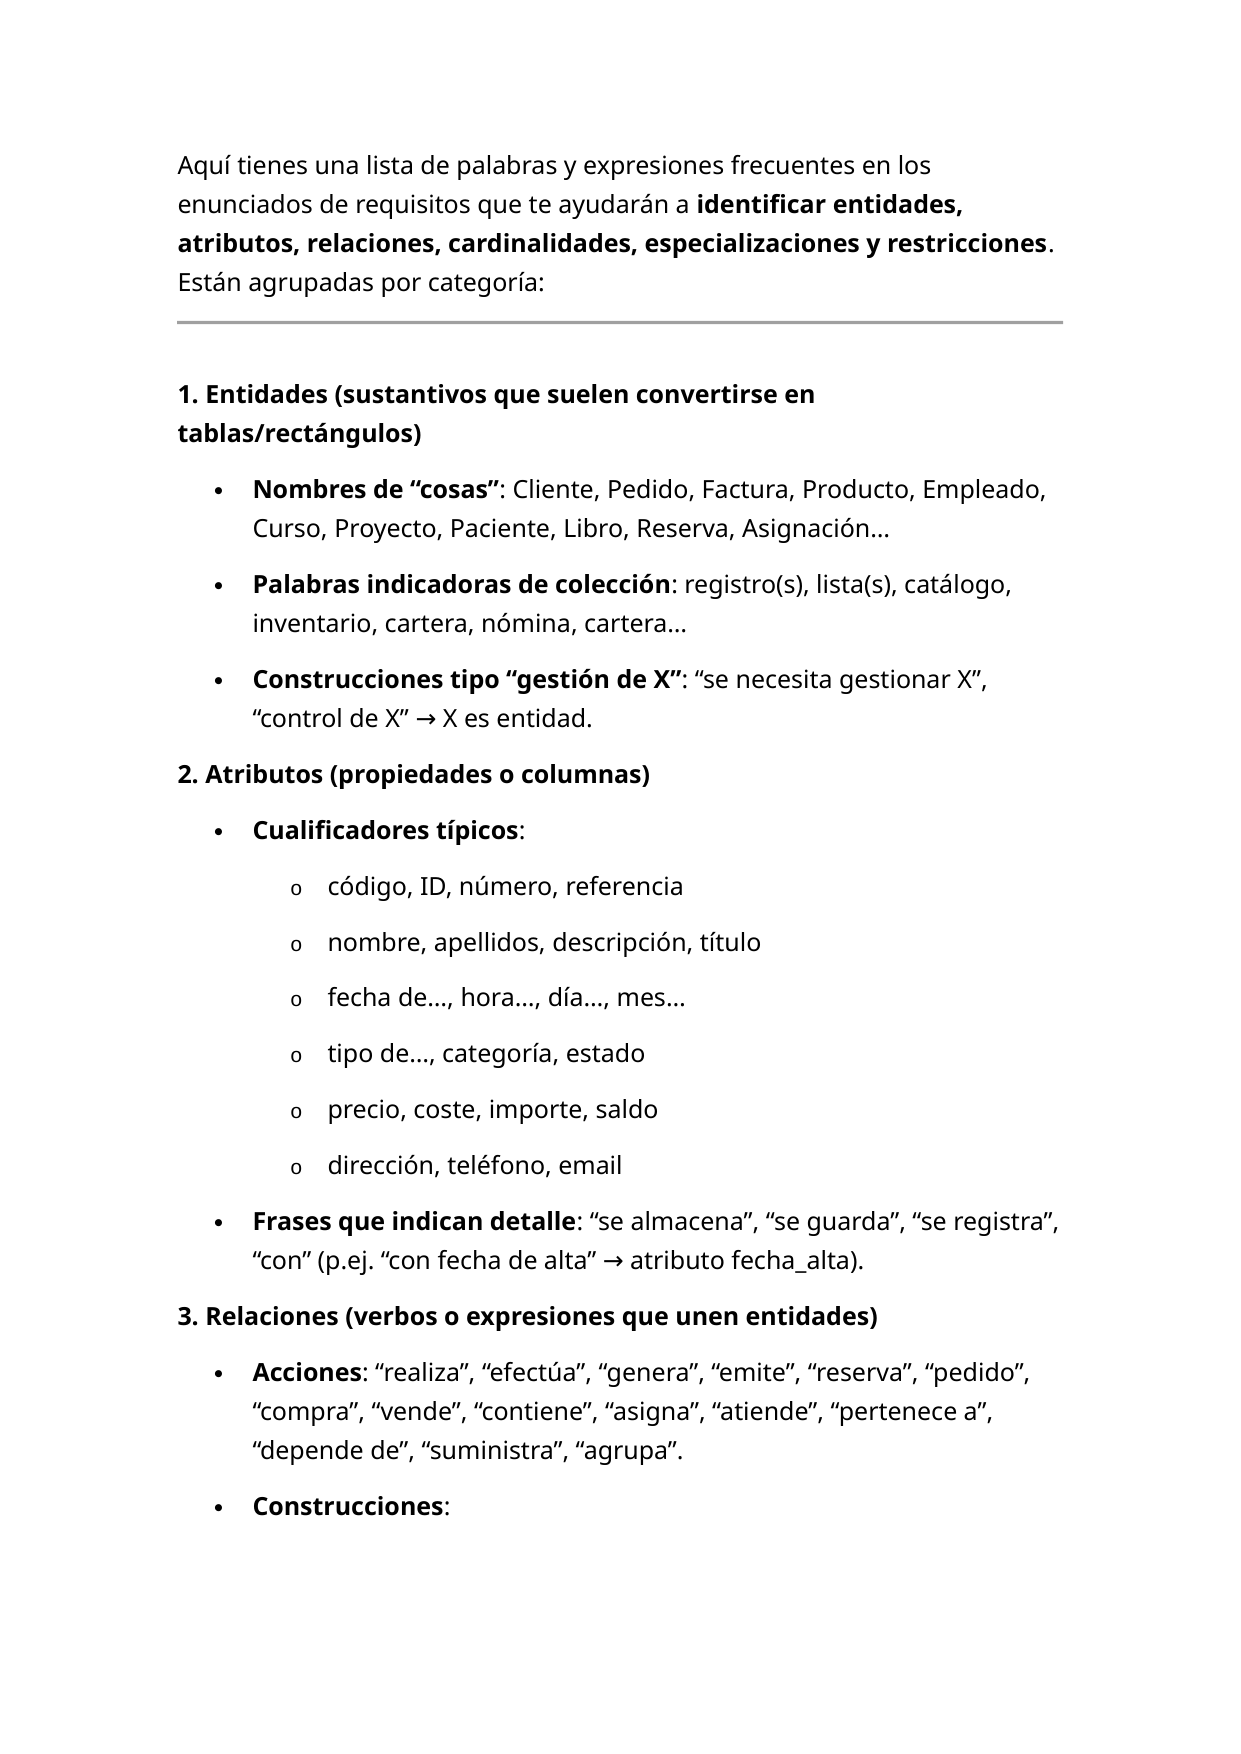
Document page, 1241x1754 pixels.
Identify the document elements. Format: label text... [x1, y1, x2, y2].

list Construcciones tipo “gestión de X”: “se necesita gestionar X”, “control de X” → X es entidad. [215, 662, 1063, 735]
list Frases que indican detalle: “se almacena”, “se guarda”, “se registra”, “con” (p.ej. “con fecha de alta” → atributo fecha_alta). [215, 1203, 1063, 1277]
list Nombres de “cosas”: Cliente, Pedido, Factura, Producto, Empleado, Curso, Proyecto, Paciente, Libro, Reserva, Asignación… [215, 472, 1063, 545]
list Cualificadores típicos: [215, 813, 1063, 847]
text 1. Entidades (sustantivos que suelen convertirse en tablas/rectángulos) [177, 377, 1063, 450]
list código, ID, número, referencia [290, 868, 1063, 902]
text 3. Relaciones (verbos o expresiones que unen entidades) [177, 1298, 1063, 1332]
list Acciones: “realiza”, “efectúa”, “genera”, “emite”, “reserva”, “pedido”, “compra”, “vende”, “contiene”, “asigna”, “atiende”, “pertenece a”, “depende de”, “suministra”, “agrupa”. [215, 1354, 1063, 1467]
text Aquí tienes una lista de palabras y expresiones frecuentes en los enunciados de requisitos que te ayudarán a identificar entidades, atributos, relaciones, cardinalidades, especializaciones y restricciones. Están agrupadas por categoría: [177, 148, 1063, 299]
list tipo de…, categoría, estado [290, 1036, 1063, 1070]
list nombre, apellidos, descripción, título [290, 924, 1063, 958]
list Palabras indicadoras de colección: registro(s), lista(s), catálogo, inventario, cartera, nómina, cartera… [215, 567, 1063, 640]
list fecha de…, hora…, día…, mes… [290, 980, 1063, 1014]
list precio, coste, importe, saldo [290, 1092, 1063, 1126]
list Construcciones: [215, 1488, 1063, 1522]
list dirección, teléfono, email [290, 1148, 1063, 1182]
text 2. Atributos (propiedades o columnas) [177, 757, 1063, 791]
